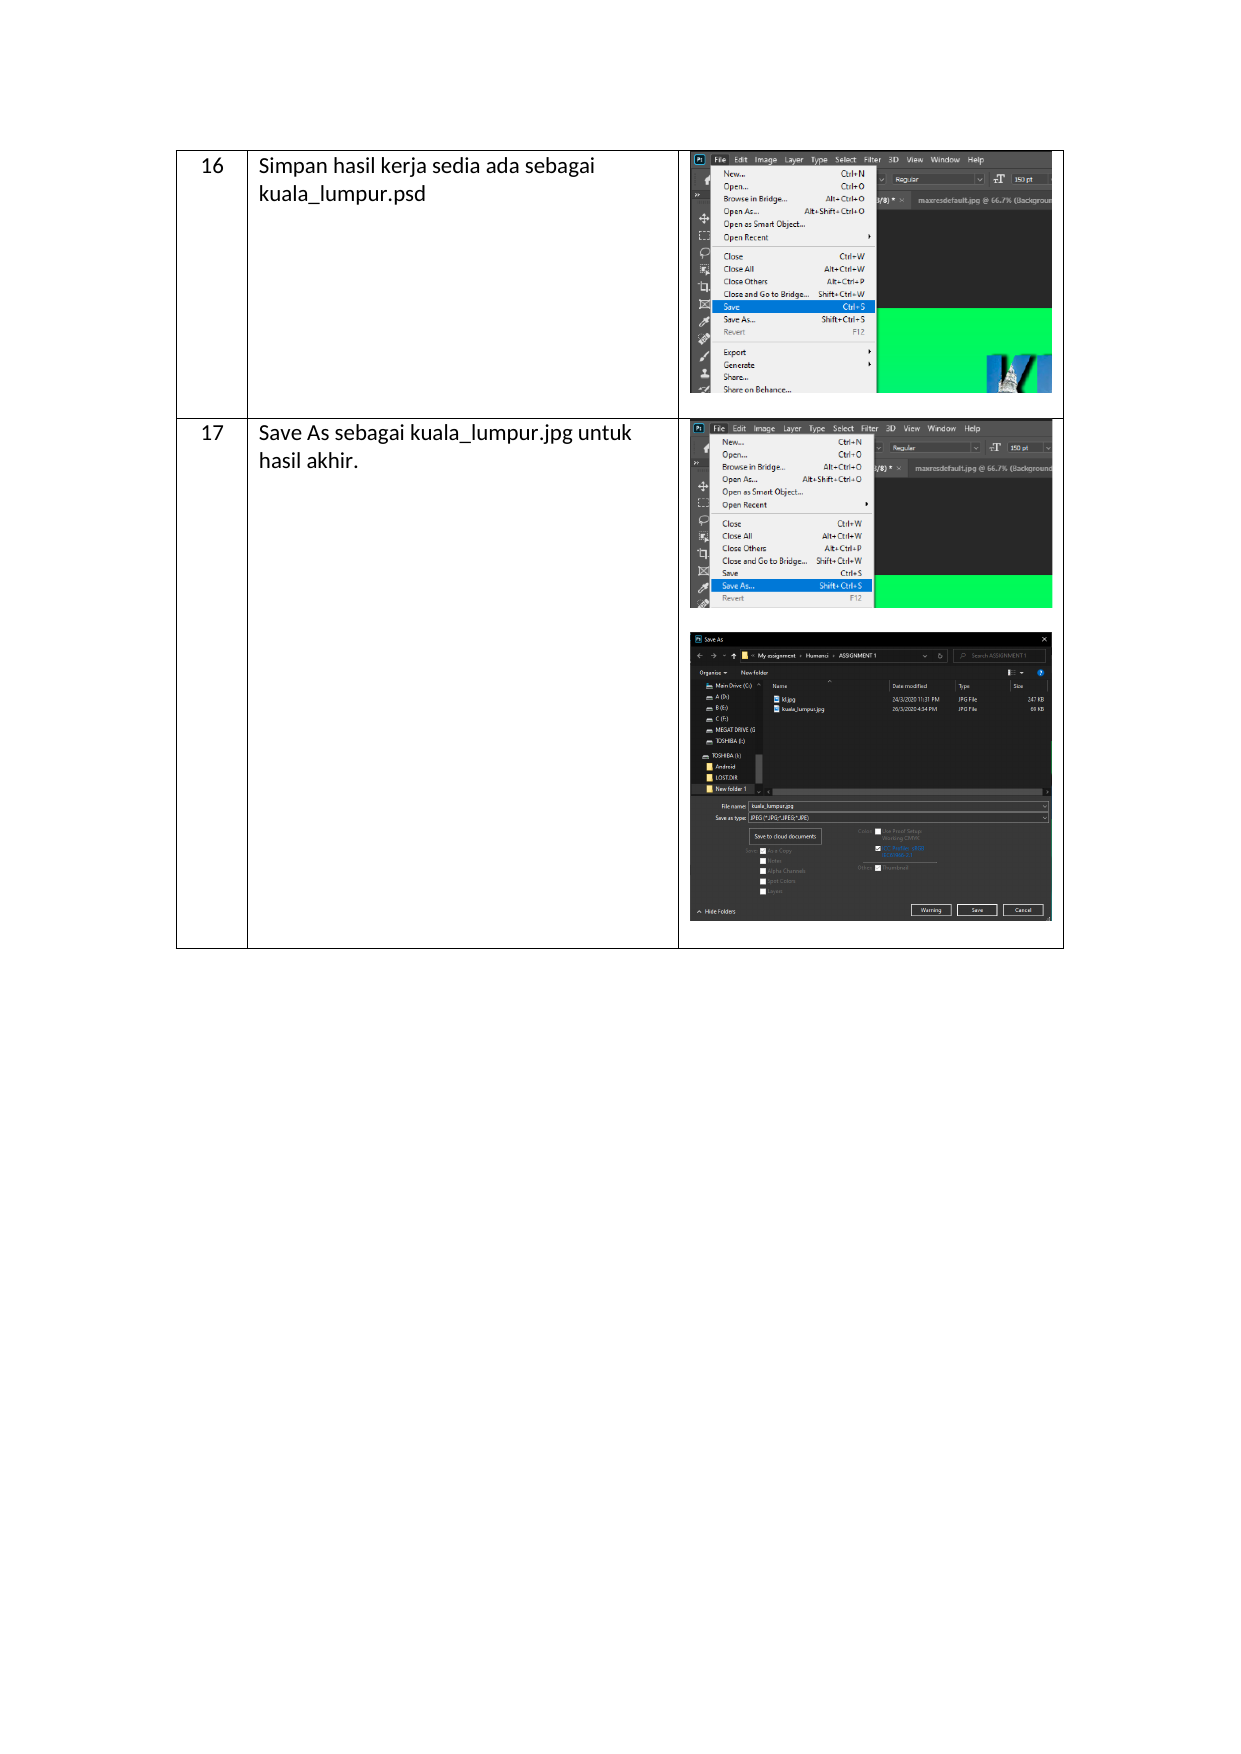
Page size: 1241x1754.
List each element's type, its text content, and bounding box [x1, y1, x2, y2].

picture [690, 632, 1052, 921]
table_cell 17 [177, 419, 247, 948]
table_cell Simpan hasil kerja sedia ada sebagai kuala_lumpur.psd [248, 151, 678, 417]
table_cell [679, 151, 1063, 417]
table_cell Save As sebagai kuala_lumpur.jpg untuk hasil akhir. [248, 419, 678, 948]
table_cell 16 [177, 151, 247, 417]
picture [690, 418, 1053, 608]
table_cell [679, 419, 1063, 948]
picture [690, 151, 1052, 393]
